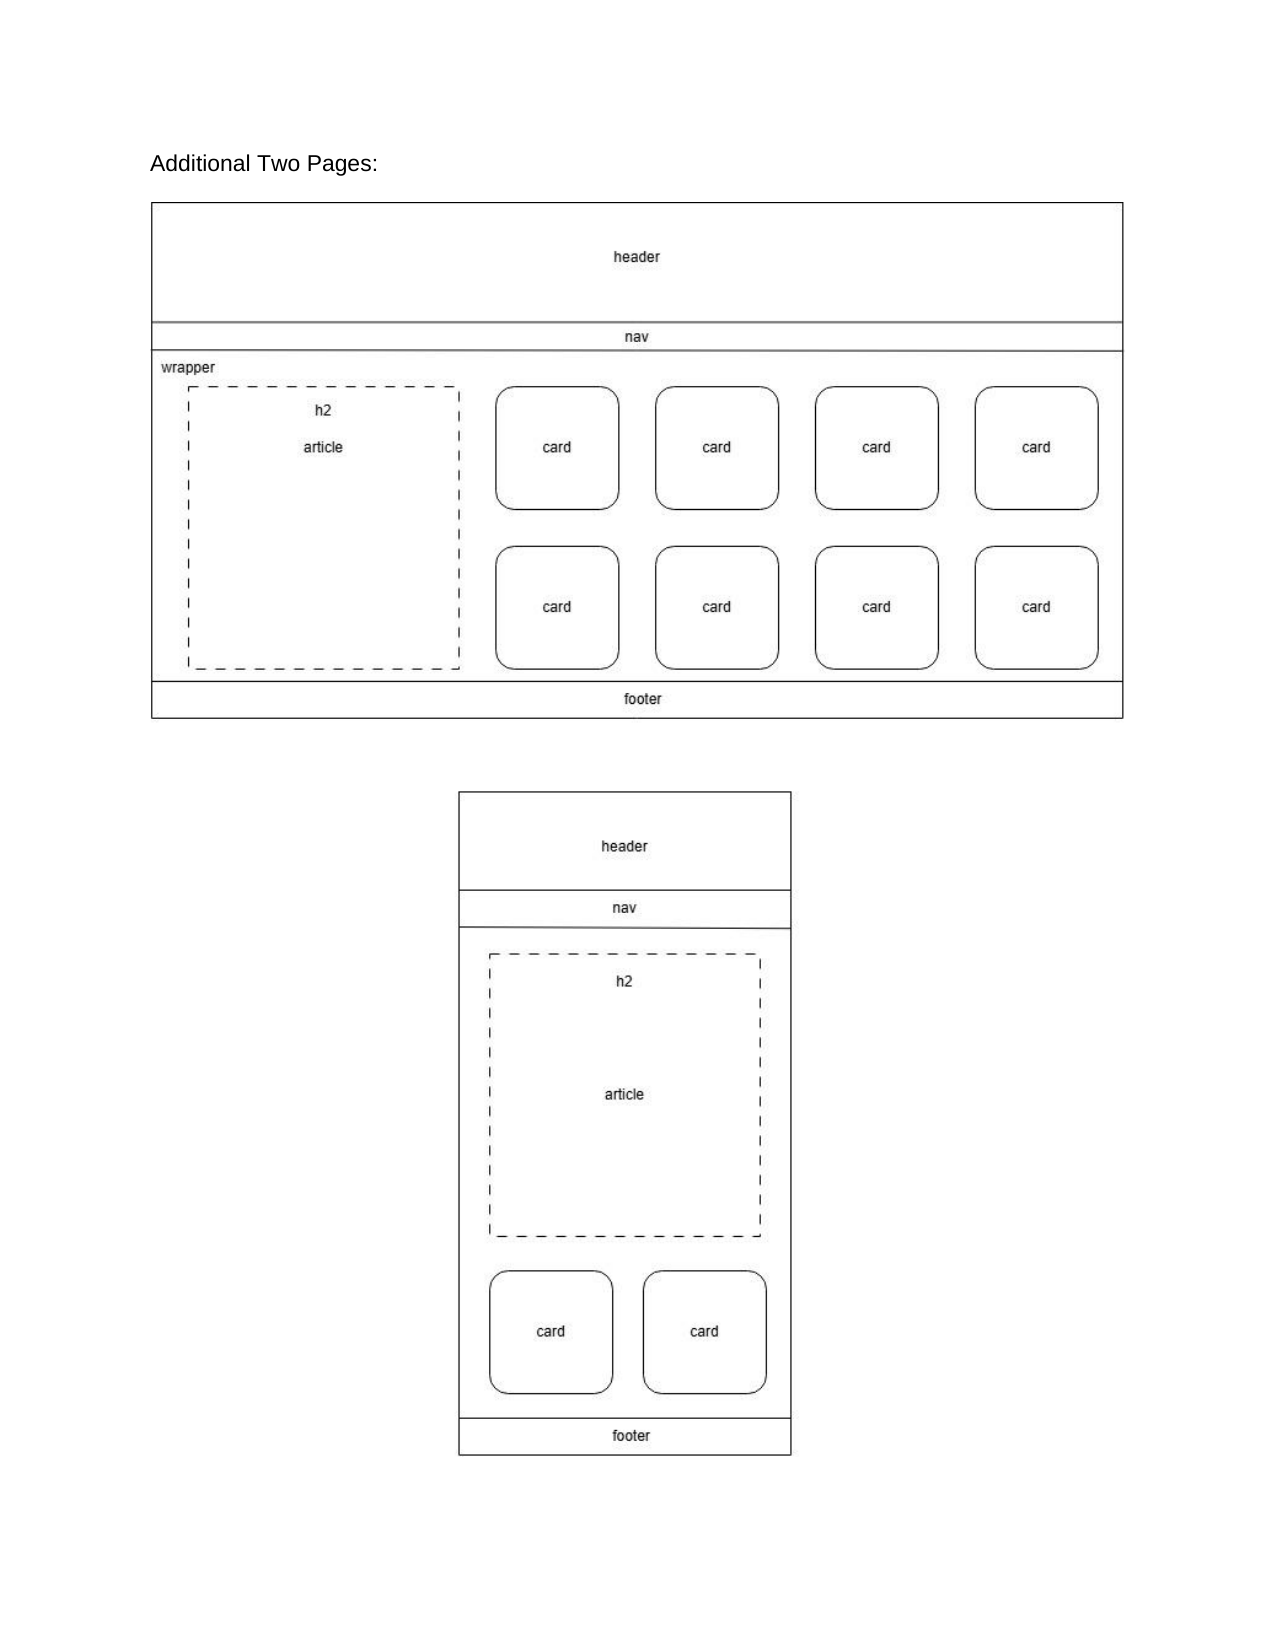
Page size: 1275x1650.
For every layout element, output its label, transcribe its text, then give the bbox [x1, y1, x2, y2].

picture [150, 202, 1125, 1457]
text Additional Two Pages: [150, 150, 1125, 176]
